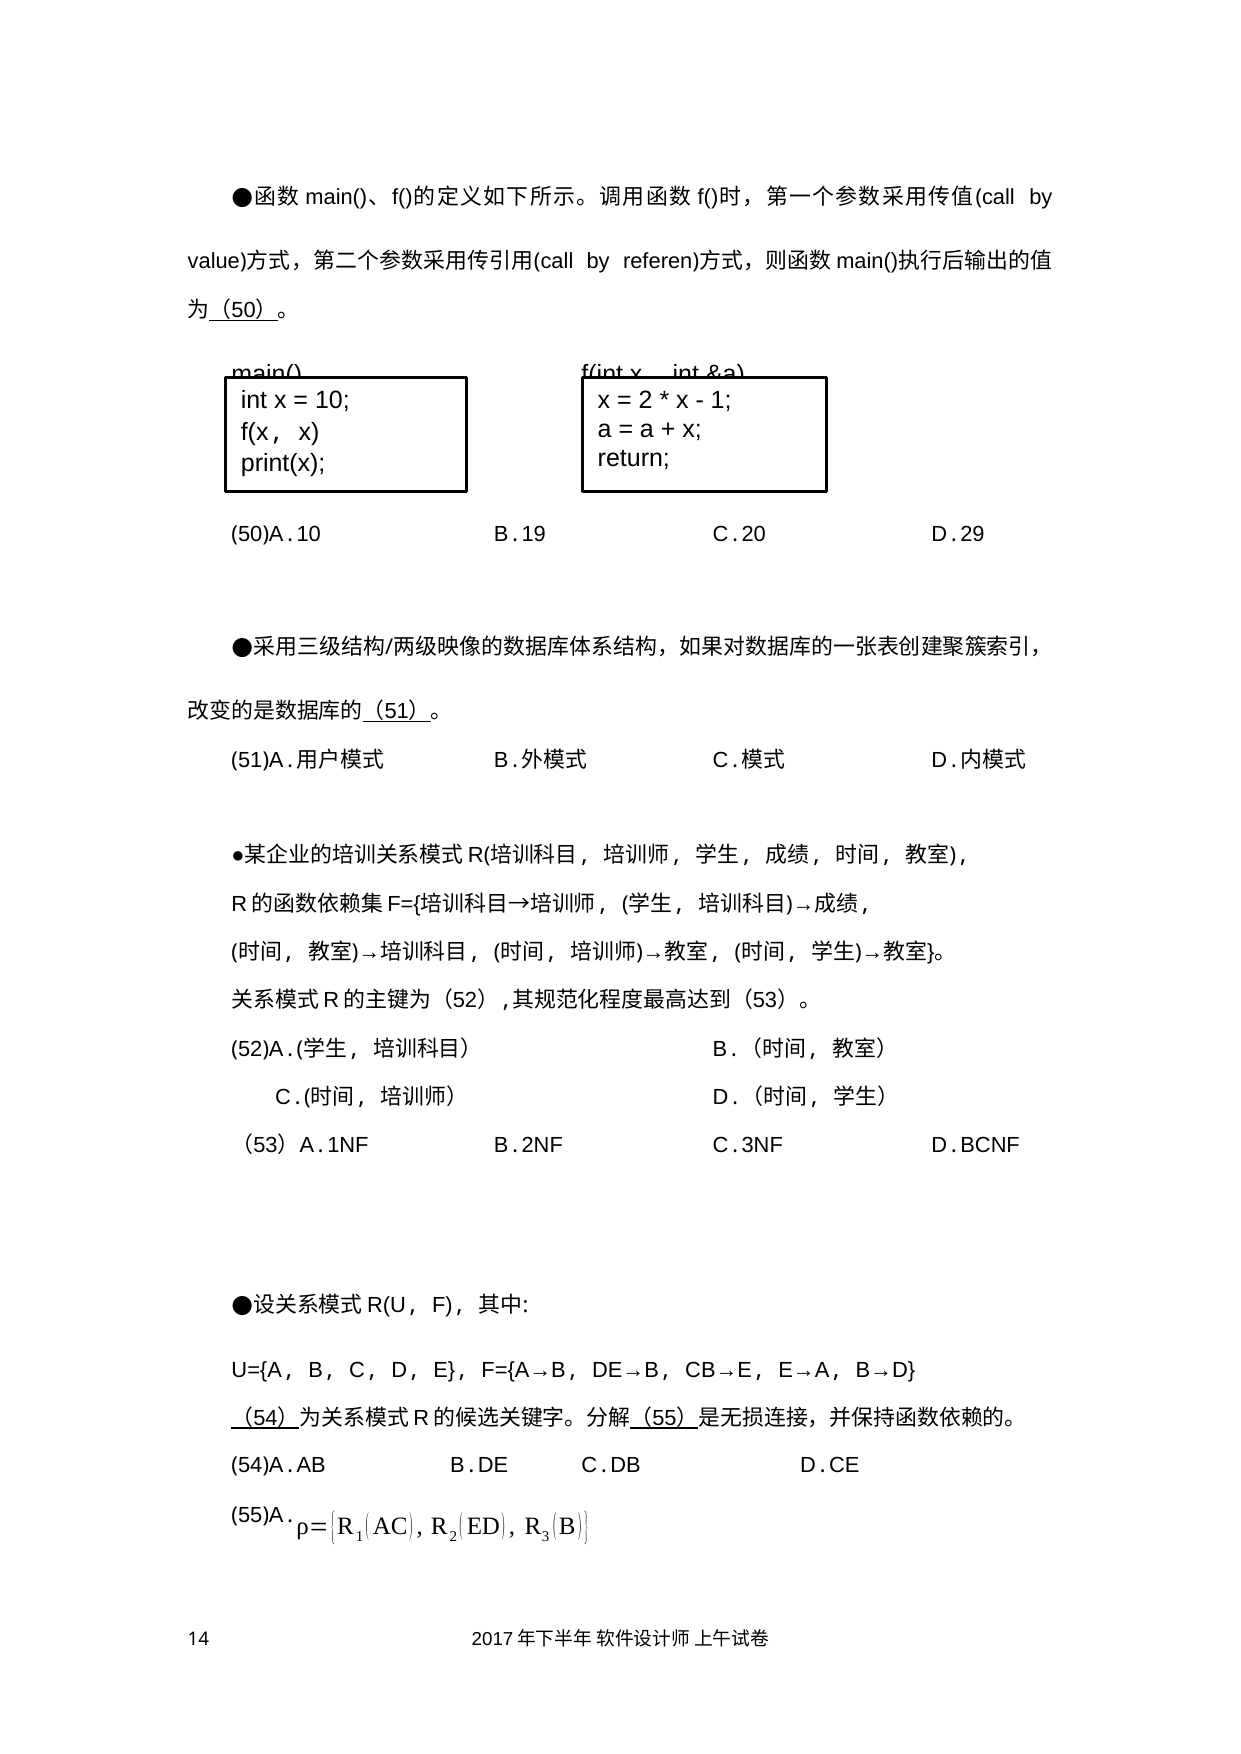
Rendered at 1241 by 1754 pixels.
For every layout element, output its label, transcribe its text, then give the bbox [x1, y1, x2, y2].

text main() f(int x, int &a) [187, 340, 1053, 405]
text (50)A.10 B.19 C.20 D.29 [187, 517, 1053, 549]
text (54)A.AB B.DE C.DB D.CE [187, 1448, 1053, 1481]
text （54）为关系模式R的候选关键字。分解（55）是无损连接，并保持函数依赖的。 [187, 1400, 1053, 1432]
text R的函数依赖集F={培训科目→培训师, (学生, 培训科目)→成绩, [187, 886, 1053, 918]
text U={A, B, C, D, E}, F={A→B, DE→B, CB→E, E→A, B→D} [187, 1352, 1053, 1385]
text ●设关系模式R(U, F), 其中: [187, 1270, 1053, 1335]
text ●某企业的培训关系模式R(培训科目, 培训师, 学生, 成绩, 时间, 教室), [187, 837, 1053, 870]
text C.(时间, 培训师） D.（时间, 学生） [231, 1079, 1053, 1111]
text （53）A.1NF B.2NF C.3NF D.BCNF [187, 1127, 1053, 1160]
text (51)A.用户模式 B.外模式 C.模式 D.内模式 [187, 741, 1053, 774]
text ●采用三级结构/两级映像的数据库体系结构，如果对数据库的一张表创建聚簇索引，改变的是数据库的（51）。 [187, 612, 1053, 726]
text 关系模式R的主键为（52）,其规范化程度最高达到（53）。 [187, 982, 1053, 1015]
text (55)A. [187, 1495, 1053, 1560]
text (52)A.(学生, 培训科目） B.（时间, 教室） [187, 1031, 1053, 1063]
text ●函数main()、f()的定义如下所示。调用函数f()时，第一个参数采用传值(call by value)方式，第二个参数采用传引用(call by referen)方式，则函数main()执行后输出的值为（50）。 [187, 162, 1053, 324]
text (时间, 教室)→培训科目, (时间, 培训师)→教室, (时间, 学生)→教室}。 [187, 934, 1053, 966]
